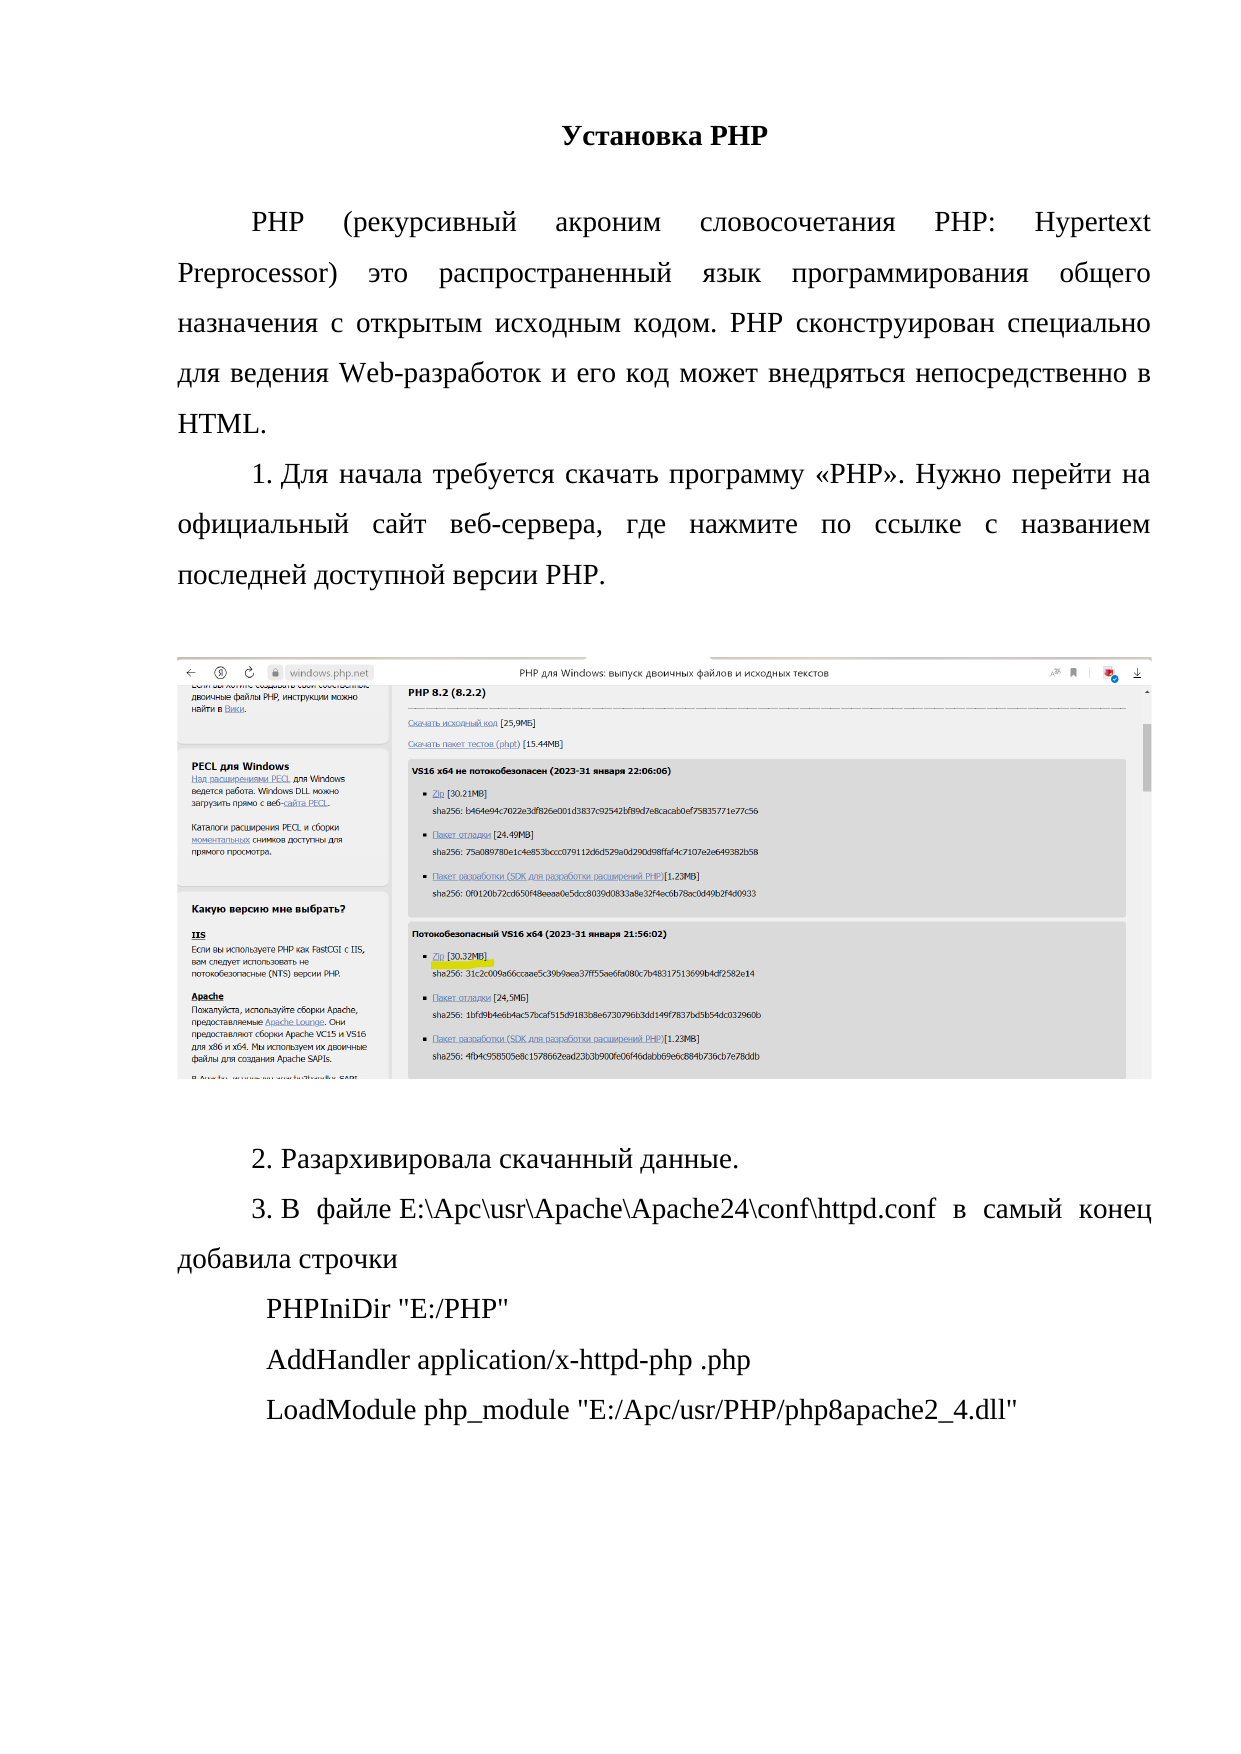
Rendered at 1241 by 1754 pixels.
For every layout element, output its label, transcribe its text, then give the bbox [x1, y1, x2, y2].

picture [177, 657, 1152, 1079]
list LoadModule php_module "E:/Apc/usr/PHP/php8apache2_4.dll" [266, 1392, 1152, 1426]
list PHP (рекурсивный акроним словосочетания PHP: Hypertext Preprocessor) это распространенный язык программирования общего назначения с открытым исходным кодом. PHP сконструирован специально для ведения Web-разработок и его код может внедряться непосредственно в HTML. [177, 204, 1152, 439]
list Установка PHP [177, 118, 1152, 152]
list Для начала требуется скачать программу «PHP». Нужно перейти на официальный сайт веб-сервера, где нажмите по ссылке с названием последней доступной версии PHP. [177, 456, 1152, 590]
list PHPIniDir "E:/PHP" [266, 1292, 1152, 1325]
list В файле E:\Apc\usr\Apache\Apache24\conf\httpd.conf в самый конец добавила строчки [177, 1191, 1152, 1275]
list Разархивировала скачанный данные. [177, 1141, 1152, 1174]
list AddHandler application/x-httpd-php .php [266, 1342, 1152, 1376]
